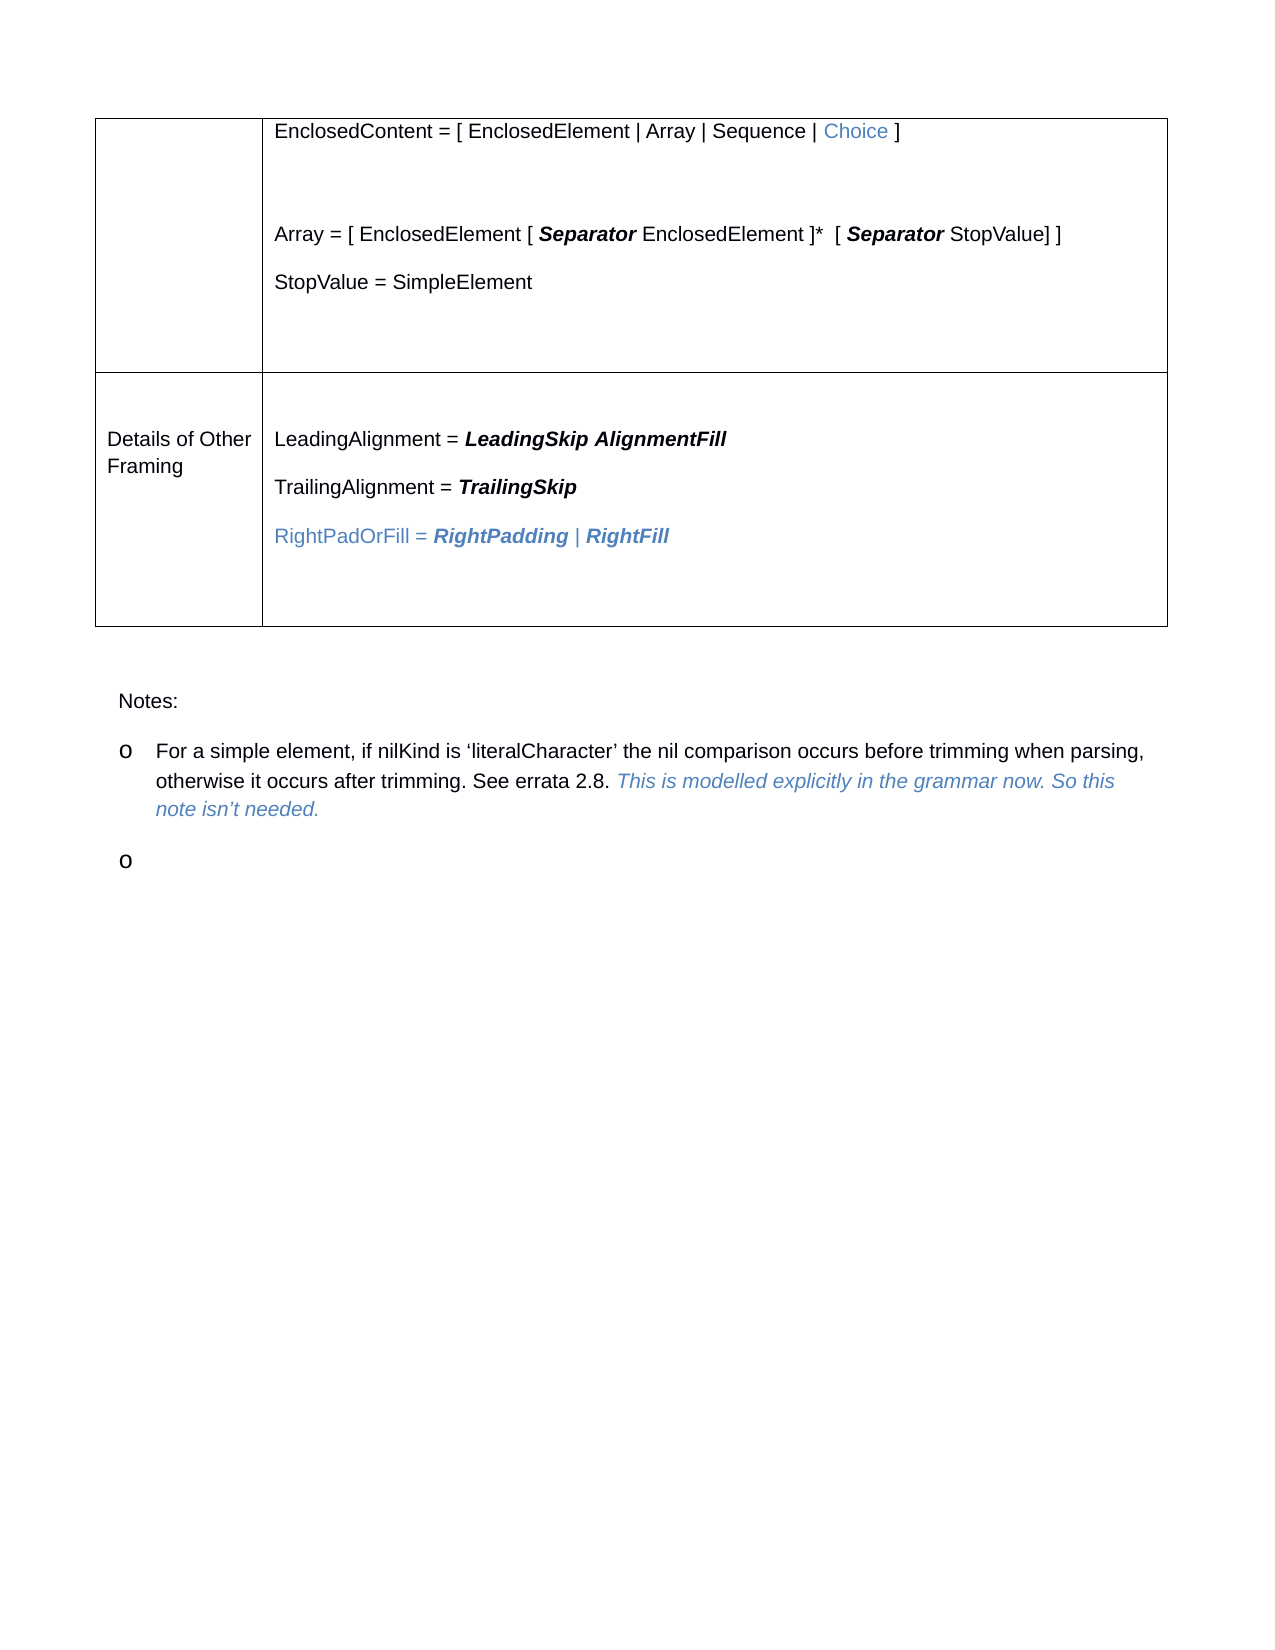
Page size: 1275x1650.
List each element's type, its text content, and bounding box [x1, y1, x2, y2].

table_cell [96, 119, 262, 372]
table_cell LeadingAlignment = LeadingSkip AlignmentFill TrailingAlignment = TrailingSkip RightPadOrFill = RightPadding | RightFill [263, 373, 1167, 626]
table_cell Details of Other Framing [96, 373, 262, 626]
text Notes: [118, 689, 1157, 713]
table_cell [263, 119, 1167, 372]
list For a simple element, if nilKind is ‘literalCharacter’ the nil comparison occurs before trimming when parsing, otherwise it occurs after trimming. See errata 2.8. This is modelled explicitly in the grammar now. So this note isn’t needed. [118, 737, 1157, 821]
